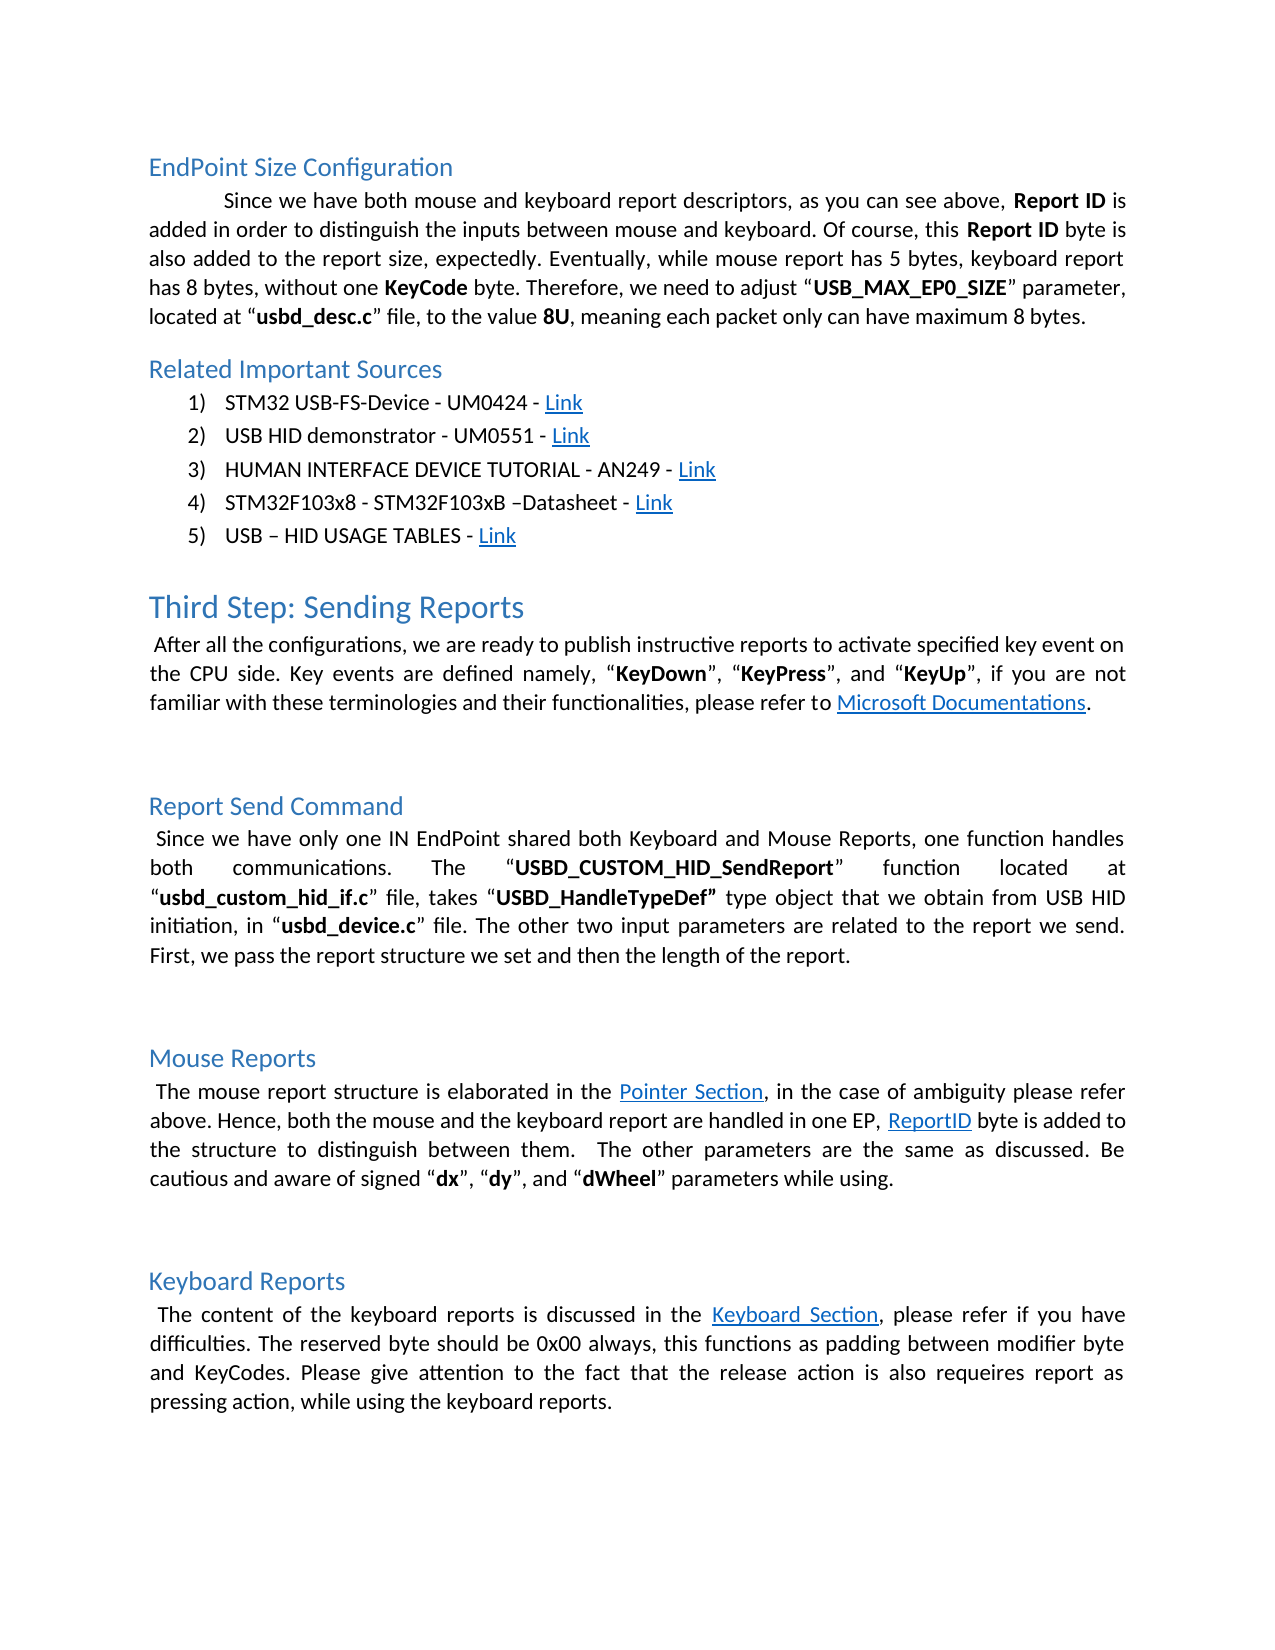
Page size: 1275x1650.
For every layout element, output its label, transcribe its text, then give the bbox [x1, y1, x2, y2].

subtitle Mouse Reports [148, 1041, 1126, 1074]
subtitle Keyboard Reports [148, 1264, 1126, 1297]
subtitle EndPoint Size Configuration [148, 150, 1126, 183]
list STM32 USB-FS-Device - UM0424 - Link [187, 388, 1126, 416]
list USB HID demonstrator - UM0551 - Link [187, 421, 1126, 449]
text The mouse report structure is elaborated in the Pointer Section, in the case of ambiguity please refer above. Hence, both the mouse and the keyboard report are handled in one EP, ReportID byte is added to the structure to distinguish between them. The other parameters are the same as discussed. Be cautious and aware of signed “dx”, “dy”, and “dWheel” parameters while using. [148, 1077, 1126, 1192]
subtitle Related Important Sources [148, 352, 1126, 385]
list USB – HID USAGE TABLES - Link [187, 521, 1126, 549]
subtitle Report Send Command [148, 789, 1126, 822]
text Since we have only one IN EndPoint shared both Keyboard and Mouse Reports, one function handles both communications. The “USBD_CUSTOM_HID_SendReport” function located at “usbd_custom_hid_if.c” file, takes “USBD_HandleTypeDef” type object that we obtain from USB HID initiation, in “usbd_device.c” file. The other two input parameters are related to the report we send. First, we pass the report structure we set and then the length of the report. [148, 824, 1126, 969]
list HUMAN INTERFACE DEVICE TUTORIAL - AN249 - Link [187, 455, 1126, 483]
text The content of the keyboard reports is discussed in the Keyboard Section, please refer if you have difficulties. The reserved byte should be 0x00 always, this functions as padding between modifier byte and KeyCodes. Please give attention to the fact that the release action is also requeires report as pressing action, while using the keyboard reports. [148, 1300, 1126, 1415]
subtitle Third Step: Sending Reports [148, 586, 1126, 627]
text After all the configurations, we are ready to publish instructive reports to activate specified key event on the CPU side. Key events are defined namely, “KeyDown”, “KeyPress”, and “KeyUp”, if you are not familiar with these terminologies and their functionalities, please refer to Microsoft Documentations. [148, 630, 1126, 716]
text Since we have both mouse and keyboard report descriptors, as you can see above, Report ID is added in order to distinguish the inputs between mouse and keyboard. Of course, this Report ID byte is also added to the report size, expectedly. Eventually, while mouse report has 5 bytes, keyboard report has 8 bytes, without one KeyCode byte. Therefore, we need to adjust “USB_MAX_EP0_SIZE” parameter, located at “usbd_desc.c” file, to the value 8U, meaning each packet only can have maximum 8 bytes. [148, 186, 1126, 330]
list STM32F103x8 - STM32F103xB –Datasheet - Link [187, 488, 1126, 516]
